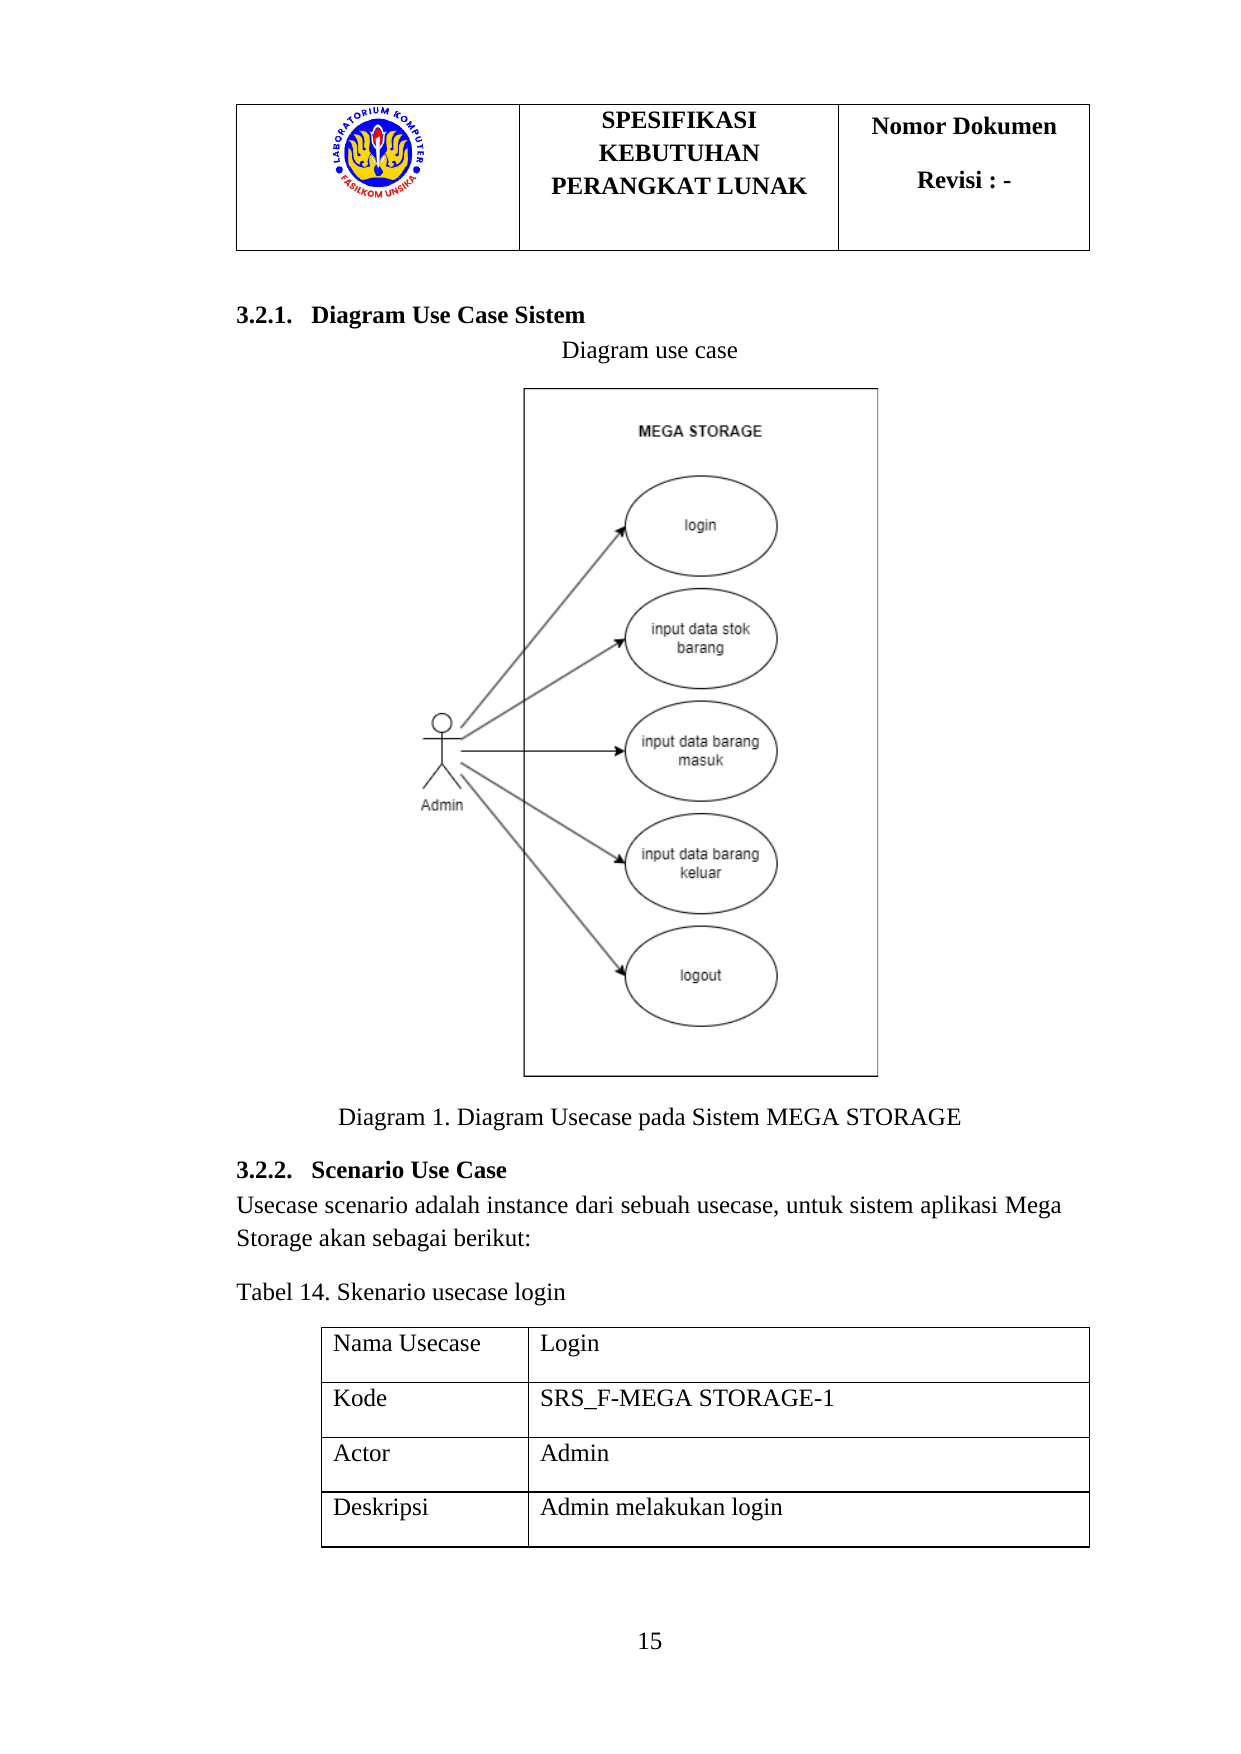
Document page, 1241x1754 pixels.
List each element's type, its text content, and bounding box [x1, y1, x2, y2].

table_header Login [529, 1328, 1089, 1382]
table_cell Admin [529, 1438, 1089, 1491]
table_header Nama Usecase [322, 1328, 528, 1382]
subtitle Diagram Use Case Sistem [236, 300, 1063, 329]
text Diagram 1. Diagram Usecase pada Sistem MEGA STORAGE [236, 1102, 1063, 1130]
picture [331, 106, 425, 199]
text Usecase scenario adalah instance dari sebuah usecase, untuk sistem aplikasi Mega Storage akan sebagai berikut: [236, 1190, 1063, 1252]
table_cell Admin melakukan login [529, 1493, 1089, 1546]
subtitle Scenario Use Case [236, 1155, 1063, 1184]
picture [420, 388, 879, 1077]
text Diagram use case [236, 335, 1063, 364]
table_cell Deskripsi [322, 1493, 528, 1546]
table_cell Actor [322, 1438, 528, 1491]
text Tabel 14. Skenario usecase login [236, 1277, 1063, 1306]
table_cell Kode [322, 1383, 528, 1437]
table_cell SRS_F-MEGA STORAGE-1 [529, 1383, 1089, 1437]
